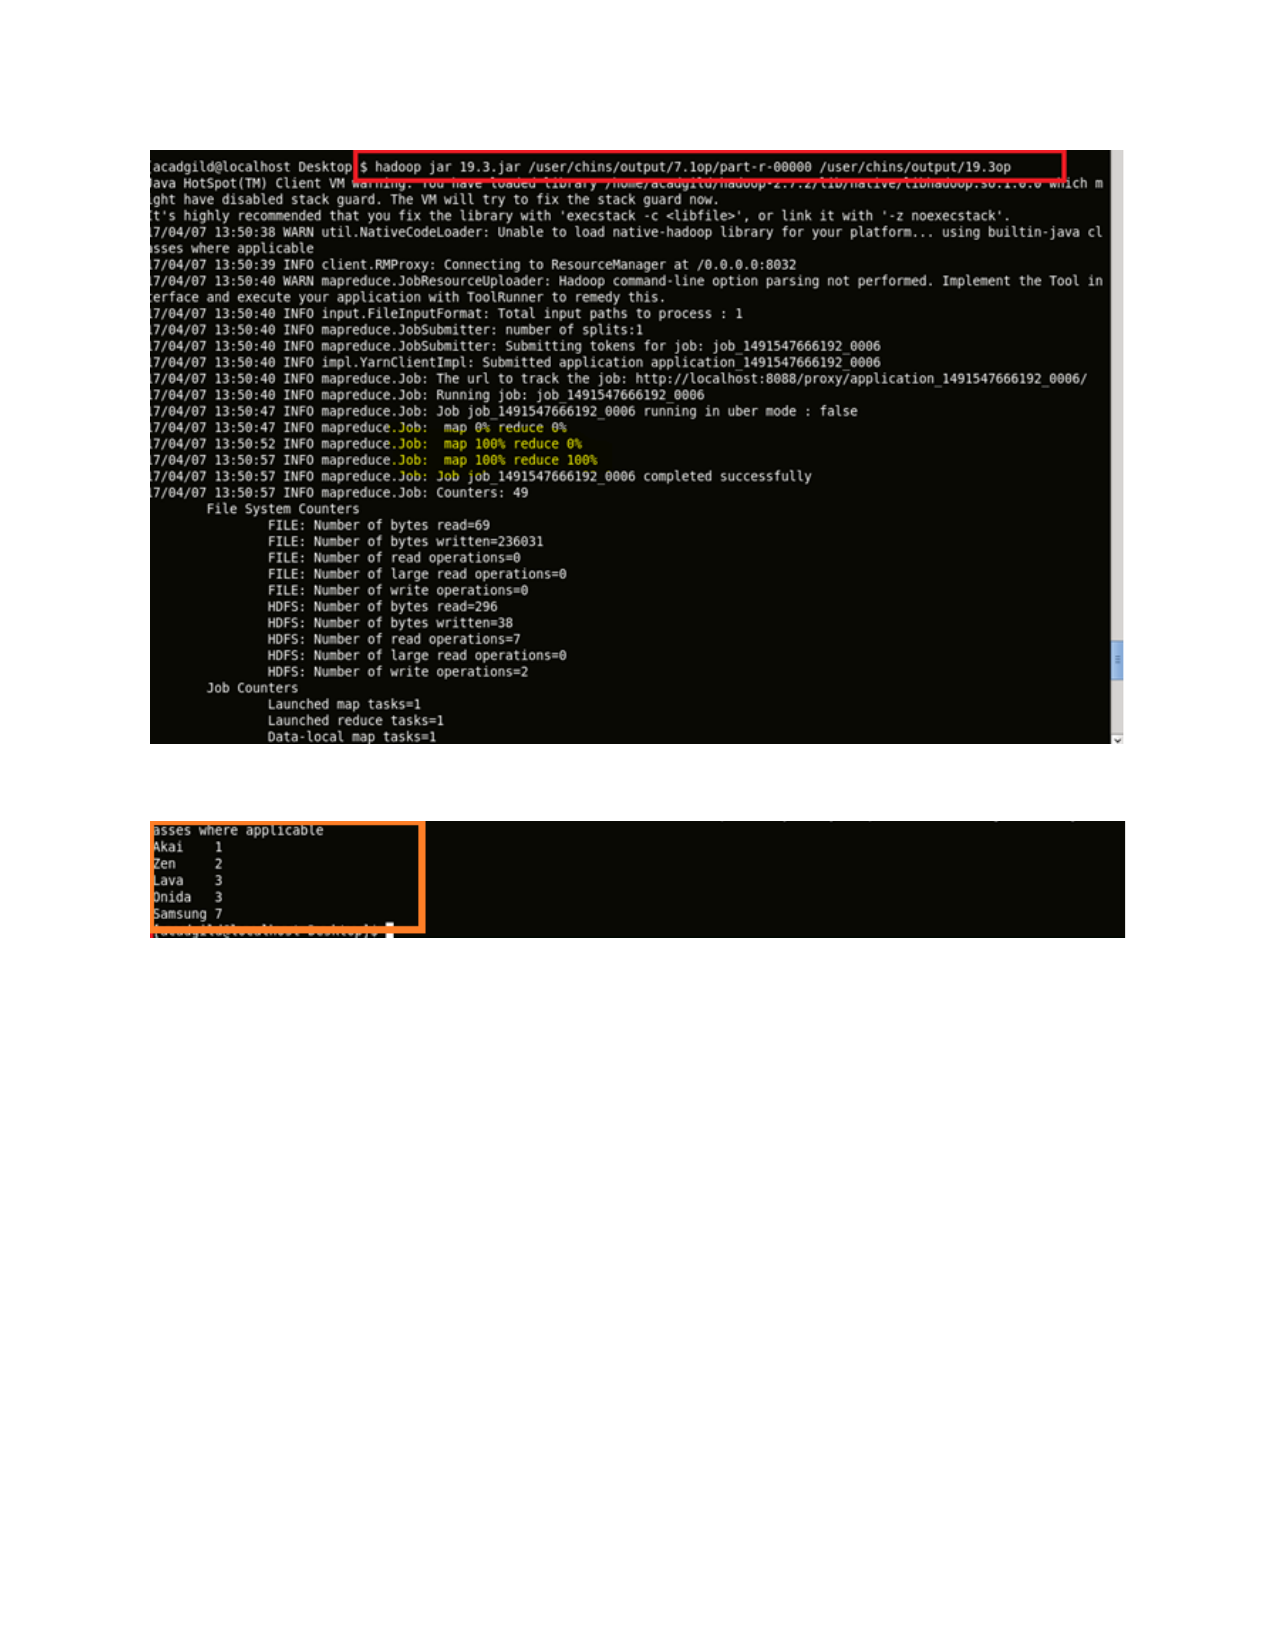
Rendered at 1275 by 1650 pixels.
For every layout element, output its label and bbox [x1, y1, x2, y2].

picture [150, 821, 1125, 938]
picture [150, 150, 1124, 744]
